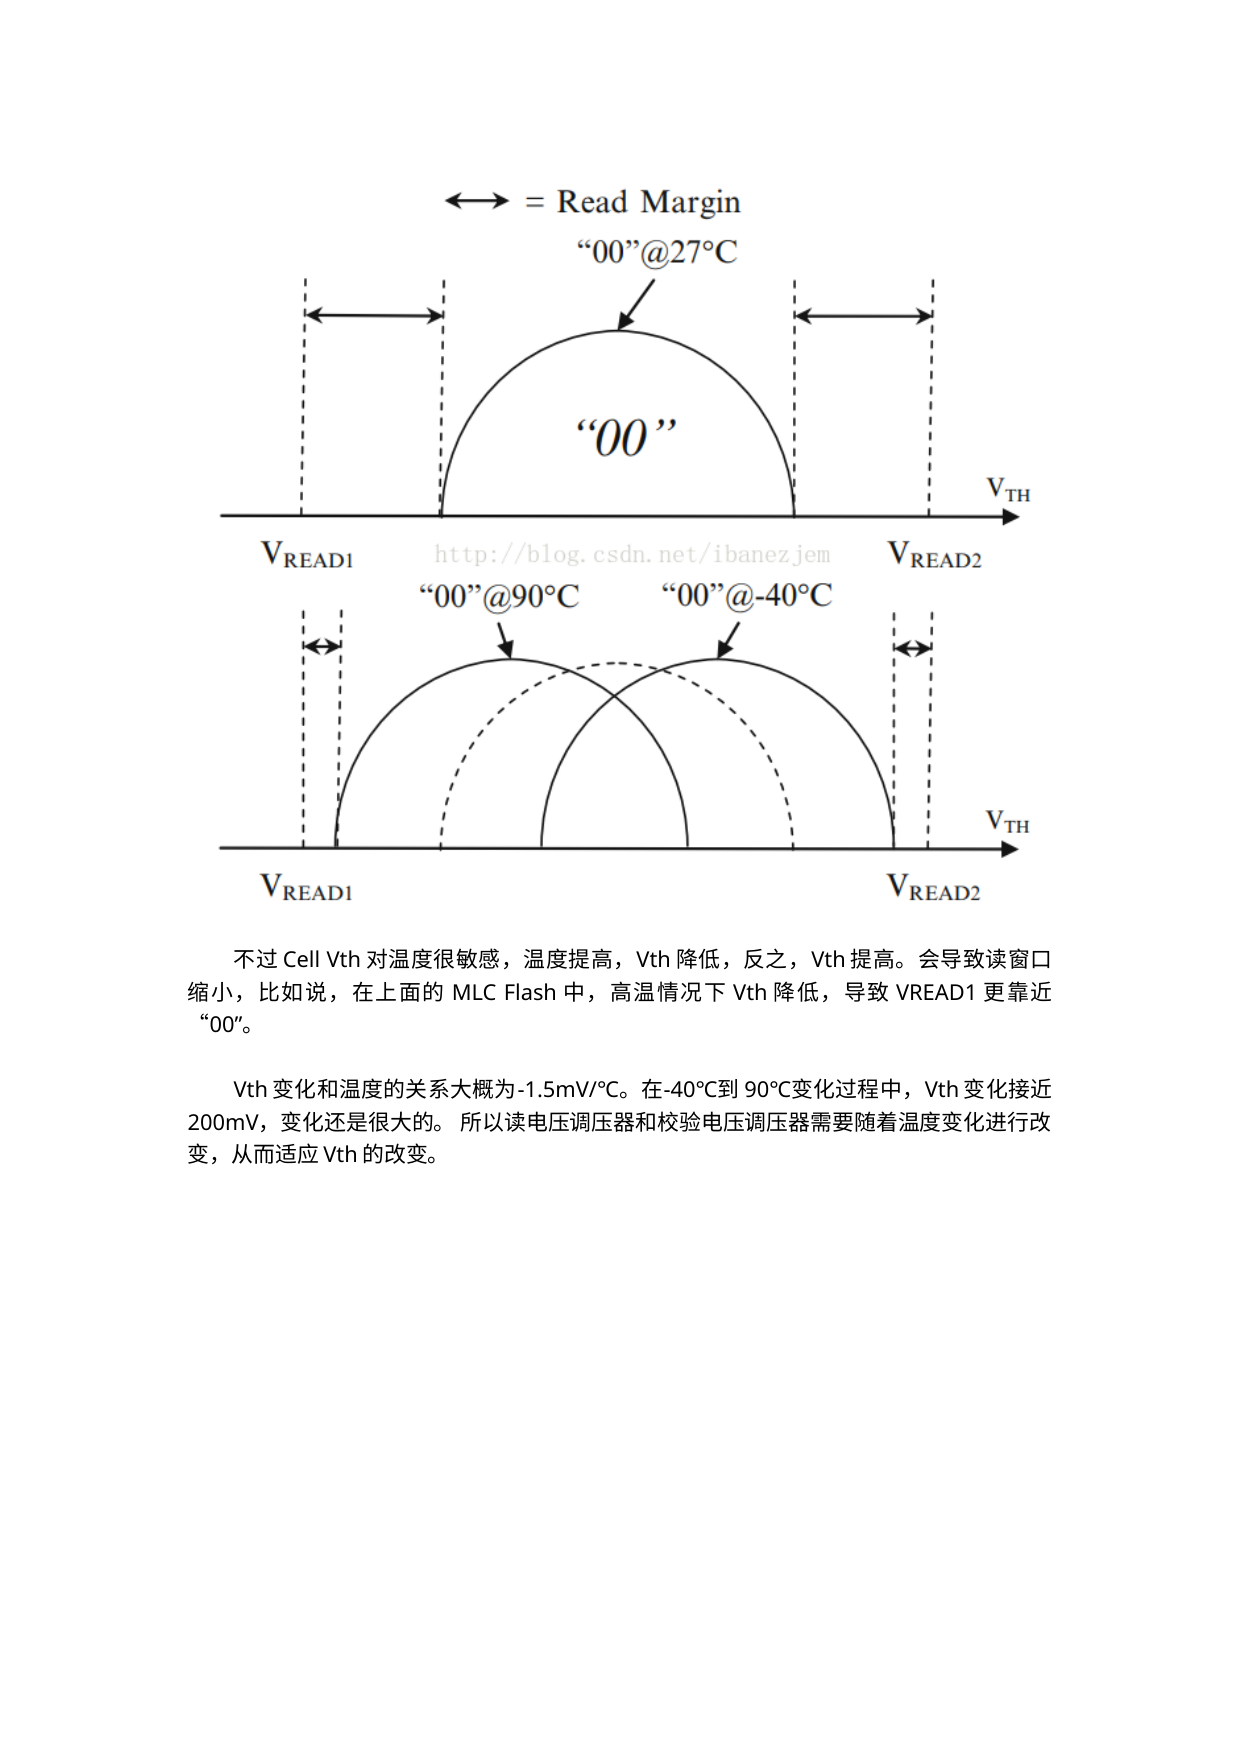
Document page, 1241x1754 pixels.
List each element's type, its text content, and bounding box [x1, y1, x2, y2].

text Vth变化和温度的关系大概为-1.5mV/℃。在-40℃到90℃变化过程中，Vth变化接近200mV，变化还是很大的。 所以读电压调压器和校验电压调压器需要随着温度变化进行改变，从而适应Vth的改变。 [187, 1072, 1053, 1169]
picture [187, 162, 1053, 920]
text 不过Cell Vth对温度很敏感，温度提高，Vth降低，反之，Vth提高。会导致读窗口缩小，比如说，在上面的MLC Flash中，高温情况下Vth降低，导致VREAD1更靠近“00”。 [187, 942, 1053, 1039]
